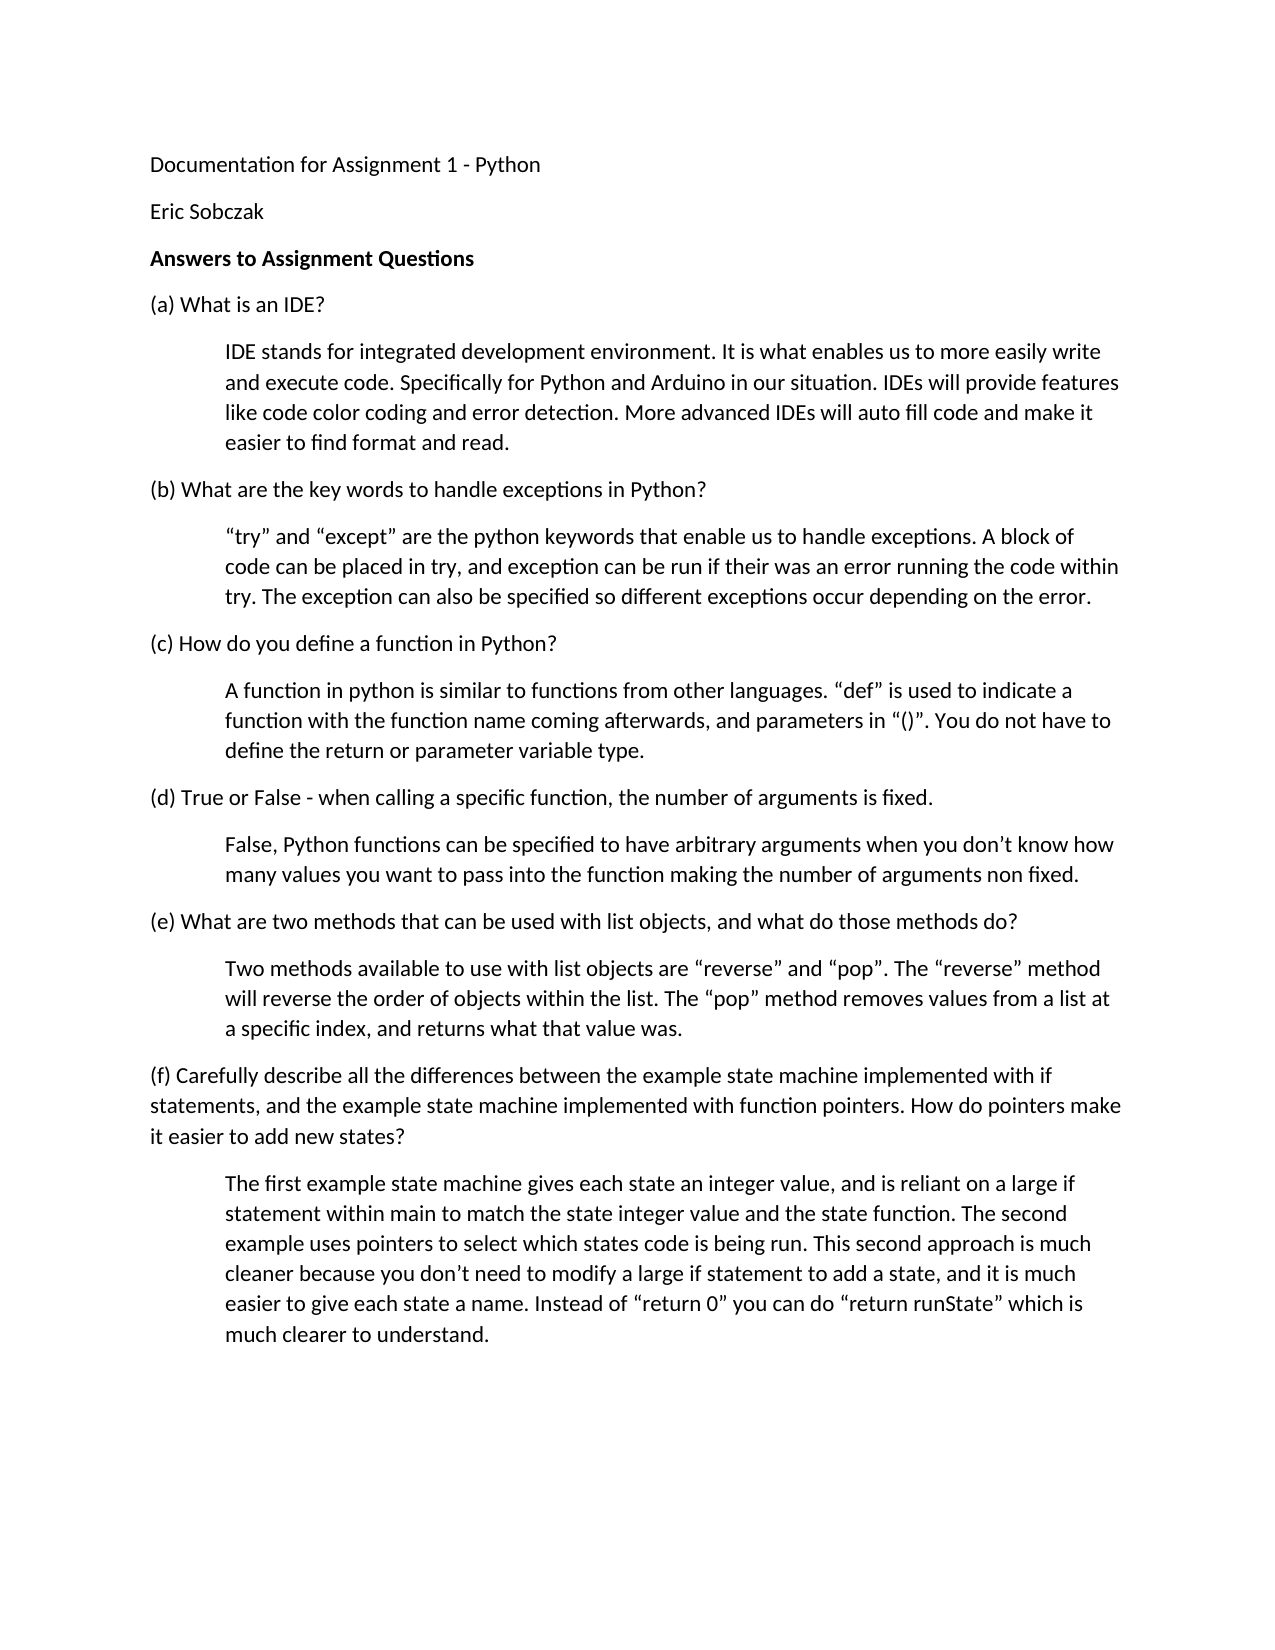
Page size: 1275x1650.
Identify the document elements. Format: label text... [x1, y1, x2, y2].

text (a) What is an IDE? [150, 291, 1125, 319]
text Answers to Assignment Questions [150, 244, 1125, 272]
text (d) True or False - when calling a specific function, the number of arguments is fixed. [150, 783, 1125, 811]
text A function in python is similar to functions from other languages. “def” is used to indicate a function with the function name coming afterwards, and parameters in “()”. You do not have to define the return or parameter variable type. [225, 676, 1125, 764]
text (b) What are the key words to handle exceptions in Python? [150, 475, 1125, 503]
text Two methods available to use with list objects are “reverse” and “pop”. The “reverse” method will reverse the order of objects within the list. The “pop” method removes values from a list at a specific index, and returns what that value was. [225, 954, 1125, 1043]
text (e) What are two methods that can be used with list objects, and what do those methods do? [150, 907, 1125, 935]
text Eric Sobczak [150, 197, 1125, 225]
text IDE stands for integrated development environment. It is what enables us to more easily write and execute code. Specifically for Python and Arduino in our situation. IDEs will provide features like code color coding and error detection. More advanced IDEs will auto fill code and make it easier to find format and read. [225, 337, 1125, 456]
text Documentation for Assignment 1 - Python [150, 150, 1125, 178]
text (c) How do you define a function in Python? [150, 629, 1125, 657]
text “try” and “except” are the python keywords that enable us to handle exceptions. A block of code can be placed in try, and exception can be run if their was an error running the code within try. The exception can also be specified so different exceptions occur depending on the error. [225, 522, 1125, 610]
text (f) Carefully describe all the differences between the example state machine implemented with if statements, and the example state machine implemented with function pointers. How do pointers make it easier to add new states? [150, 1061, 1125, 1150]
text The first example state machine gives each state an integer value, and is reliant on a large if statement within main to match the state integer value and the state function. The second example uses pointers to select which states code is being run. This second approach is much cleaner because you don’t need to modify a large if statement to add a state, and it is much easier to give each state a name. Instead of “return 0” you can do “return runState” which is much clearer to understand. [225, 1169, 1125, 1348]
text False, Python functions can be specified to have arbitrary arguments when you don’t know how many values you want to pass into the function making the number of arguments non fixed. [225, 830, 1125, 888]
